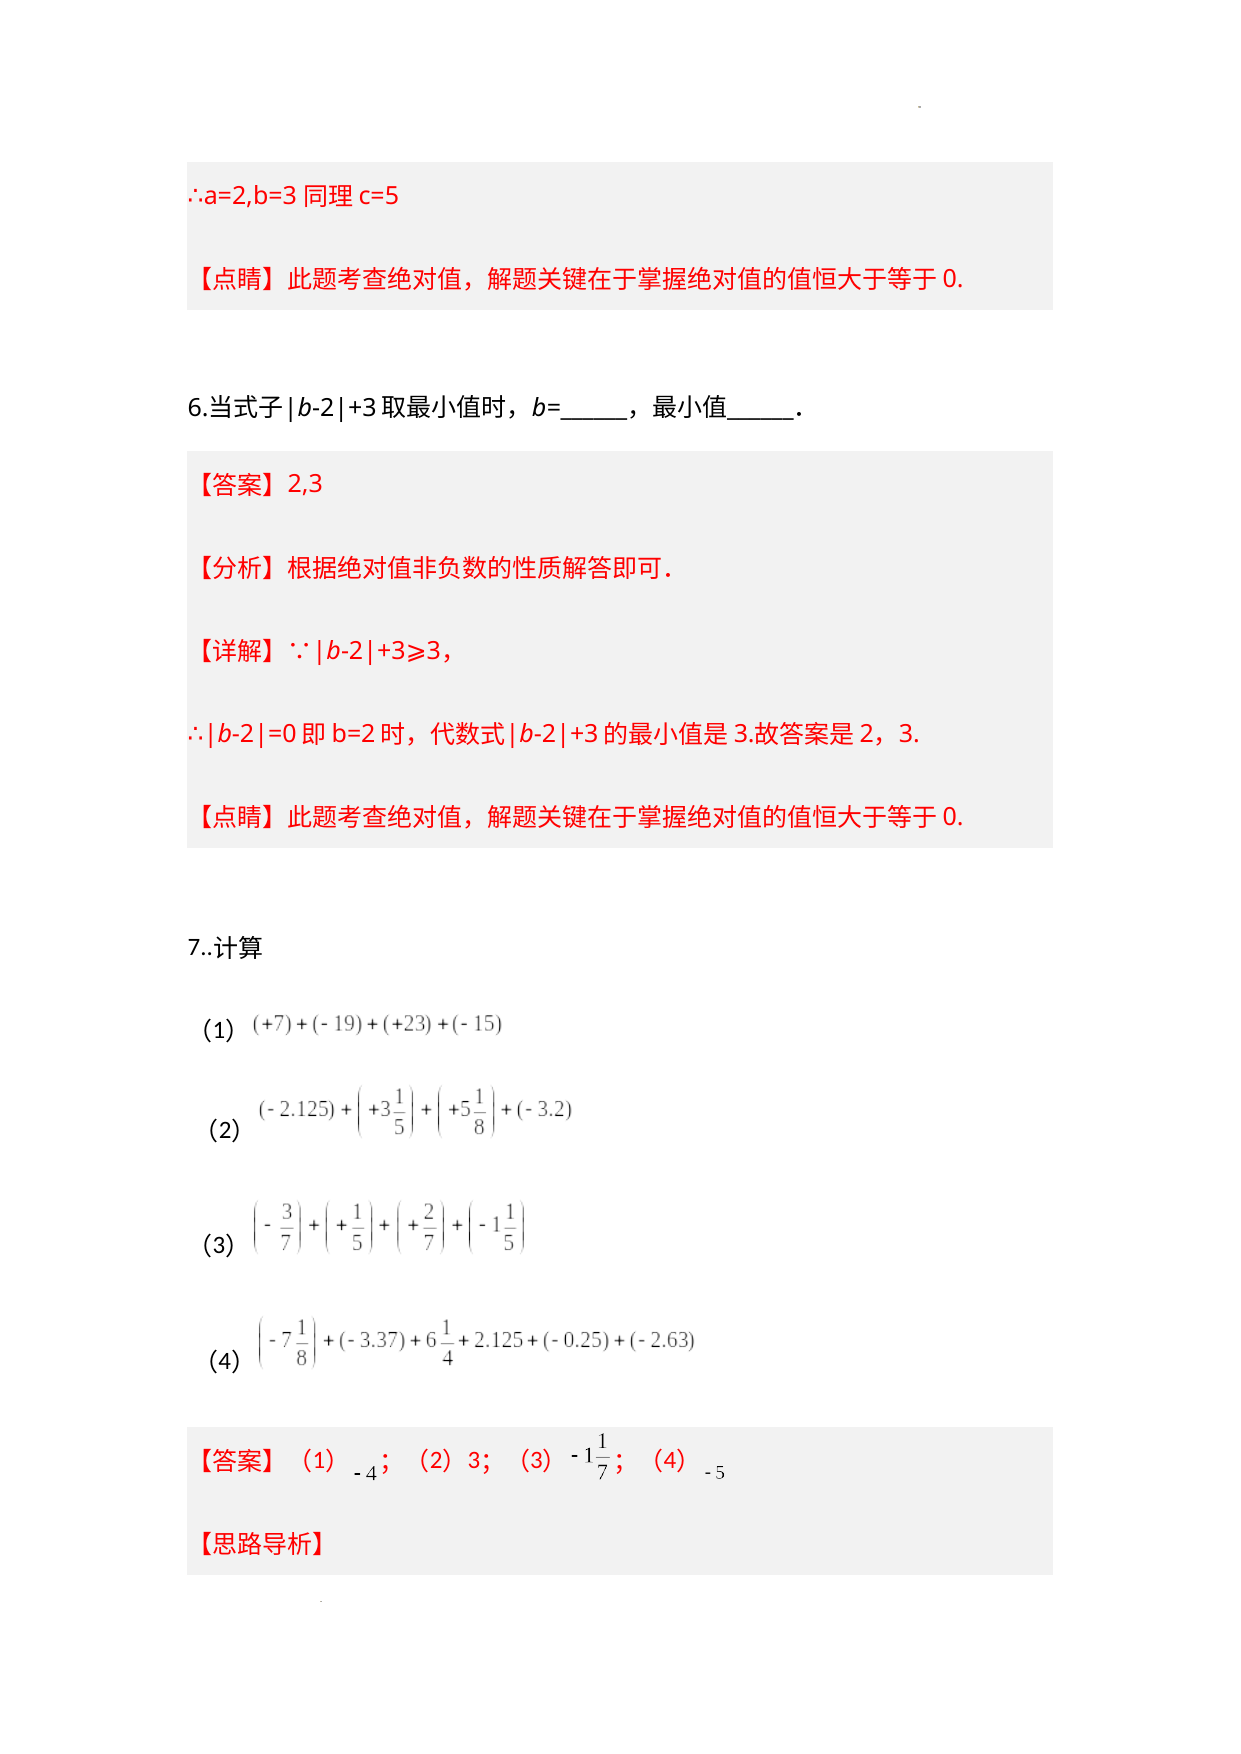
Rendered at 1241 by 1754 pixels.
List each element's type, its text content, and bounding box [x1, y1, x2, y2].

text 【点睛】此题考查绝对值，解题关键在于掌握绝对值的值恒大于等于0. [187, 245, 1053, 310]
list 7..计算 [187, 914, 1053, 979]
text 【答案】2,3 [187, 451, 1053, 516]
text 【点睛】此题考查绝对值，解题关键在于掌握绝对值的值恒大于等于0. [187, 783, 1053, 848]
text （3） [187, 1196, 1053, 1293]
text 【详解】∵|b-2|+3⩾3， [187, 617, 1053, 682]
text 【思路导析】 [187, 1510, 1053, 1575]
text （4） [187, 1312, 1053, 1409]
text 【答案】（1）；（2）3；（3）；（4） [187, 1427, 1053, 1492]
text ∴a=2,b=3 同理c=5 [187, 162, 1053, 227]
list （1） [187, 997, 1053, 1062]
list （2） [187, 1080, 1053, 1178]
text 【分析】根据绝对值非负数的性质解答即可． [187, 534, 1053, 599]
text ∴|b-2|=0即b=2时，代数式|b-2|+3的最小值是3.故答案是2，3. [187, 700, 1053, 765]
list 6.当式子|b-2|+3取最小值时，b=______，最小值______． [187, 373, 899, 438]
